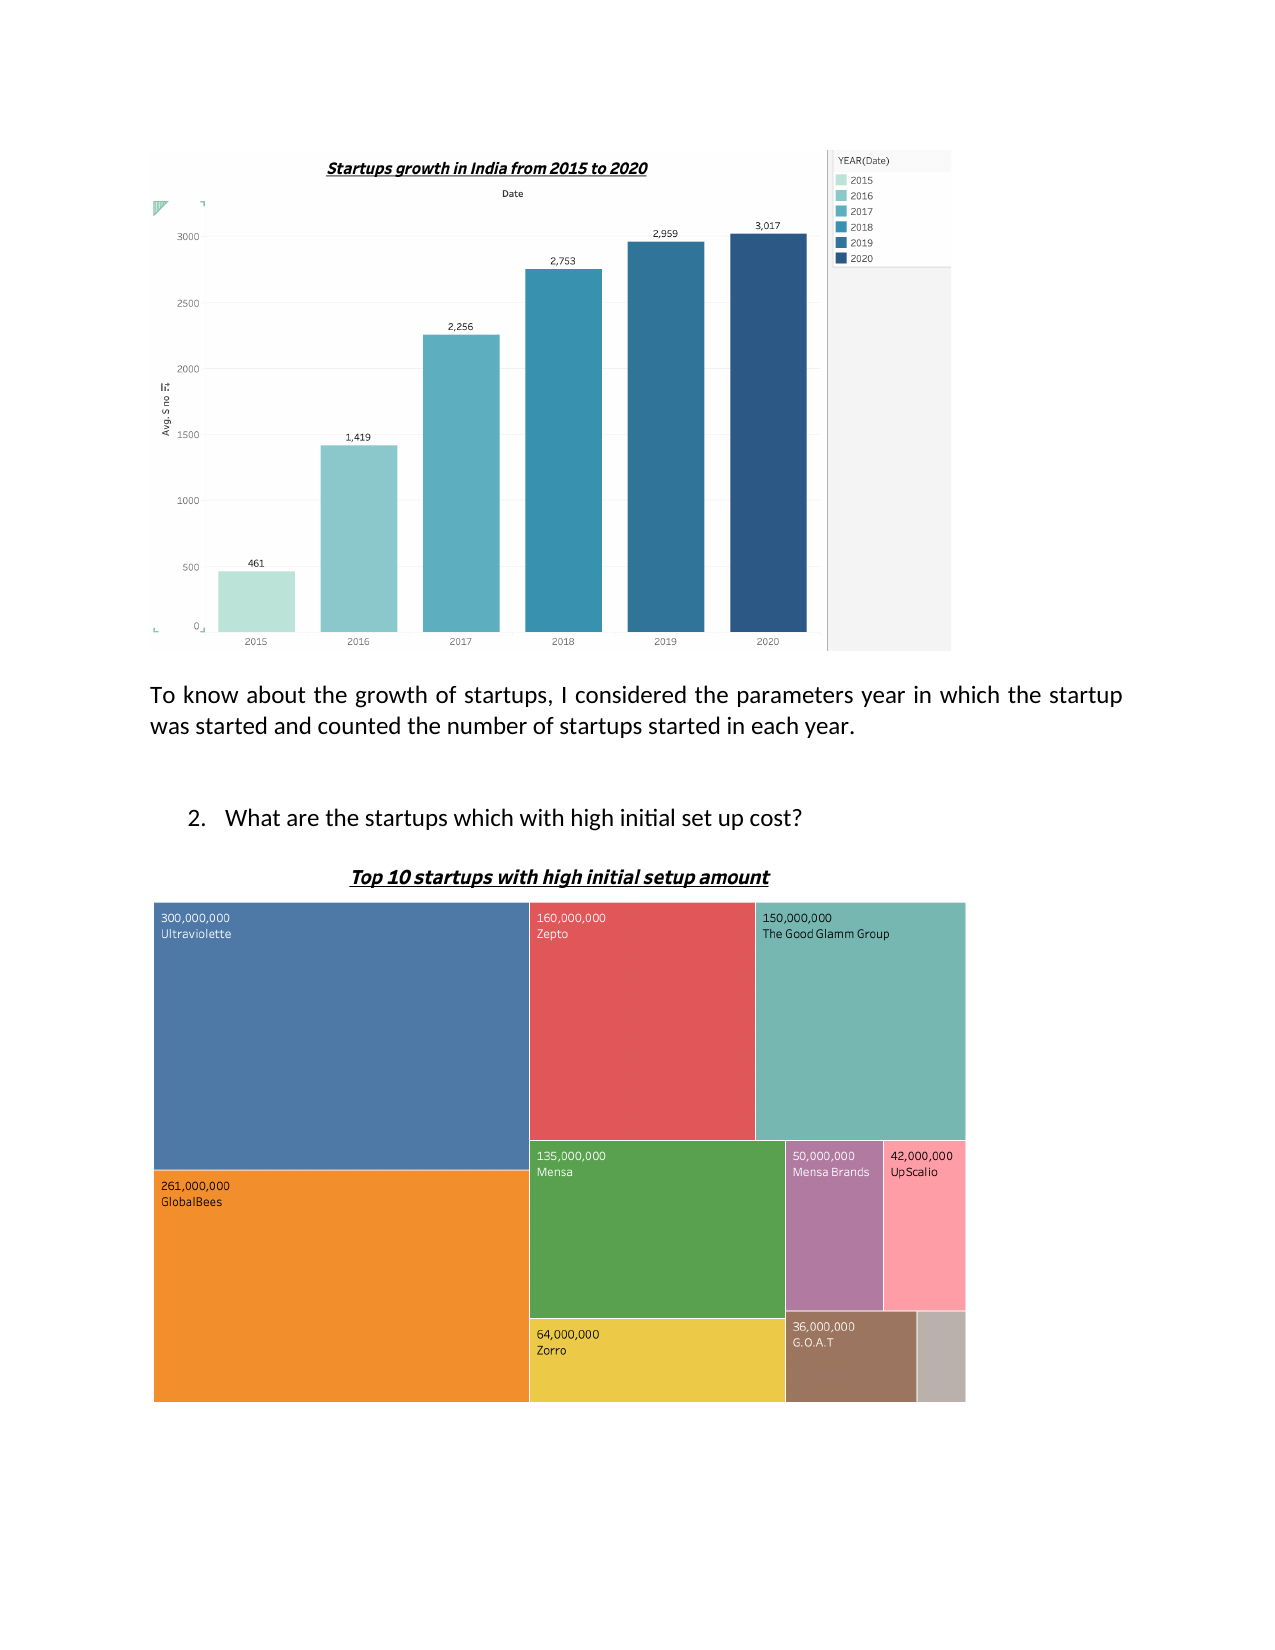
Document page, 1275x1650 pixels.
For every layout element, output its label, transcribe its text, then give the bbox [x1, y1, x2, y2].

list What are the startups which with high initial set up cost? [187, 802, 1125, 832]
picture [150, 150, 952, 651]
picture [150, 862, 975, 1424]
text To know about the growth of startups, I considered the parameters year in which the startup was started and counted the number of startups started in each year. [150, 680, 1125, 741]
